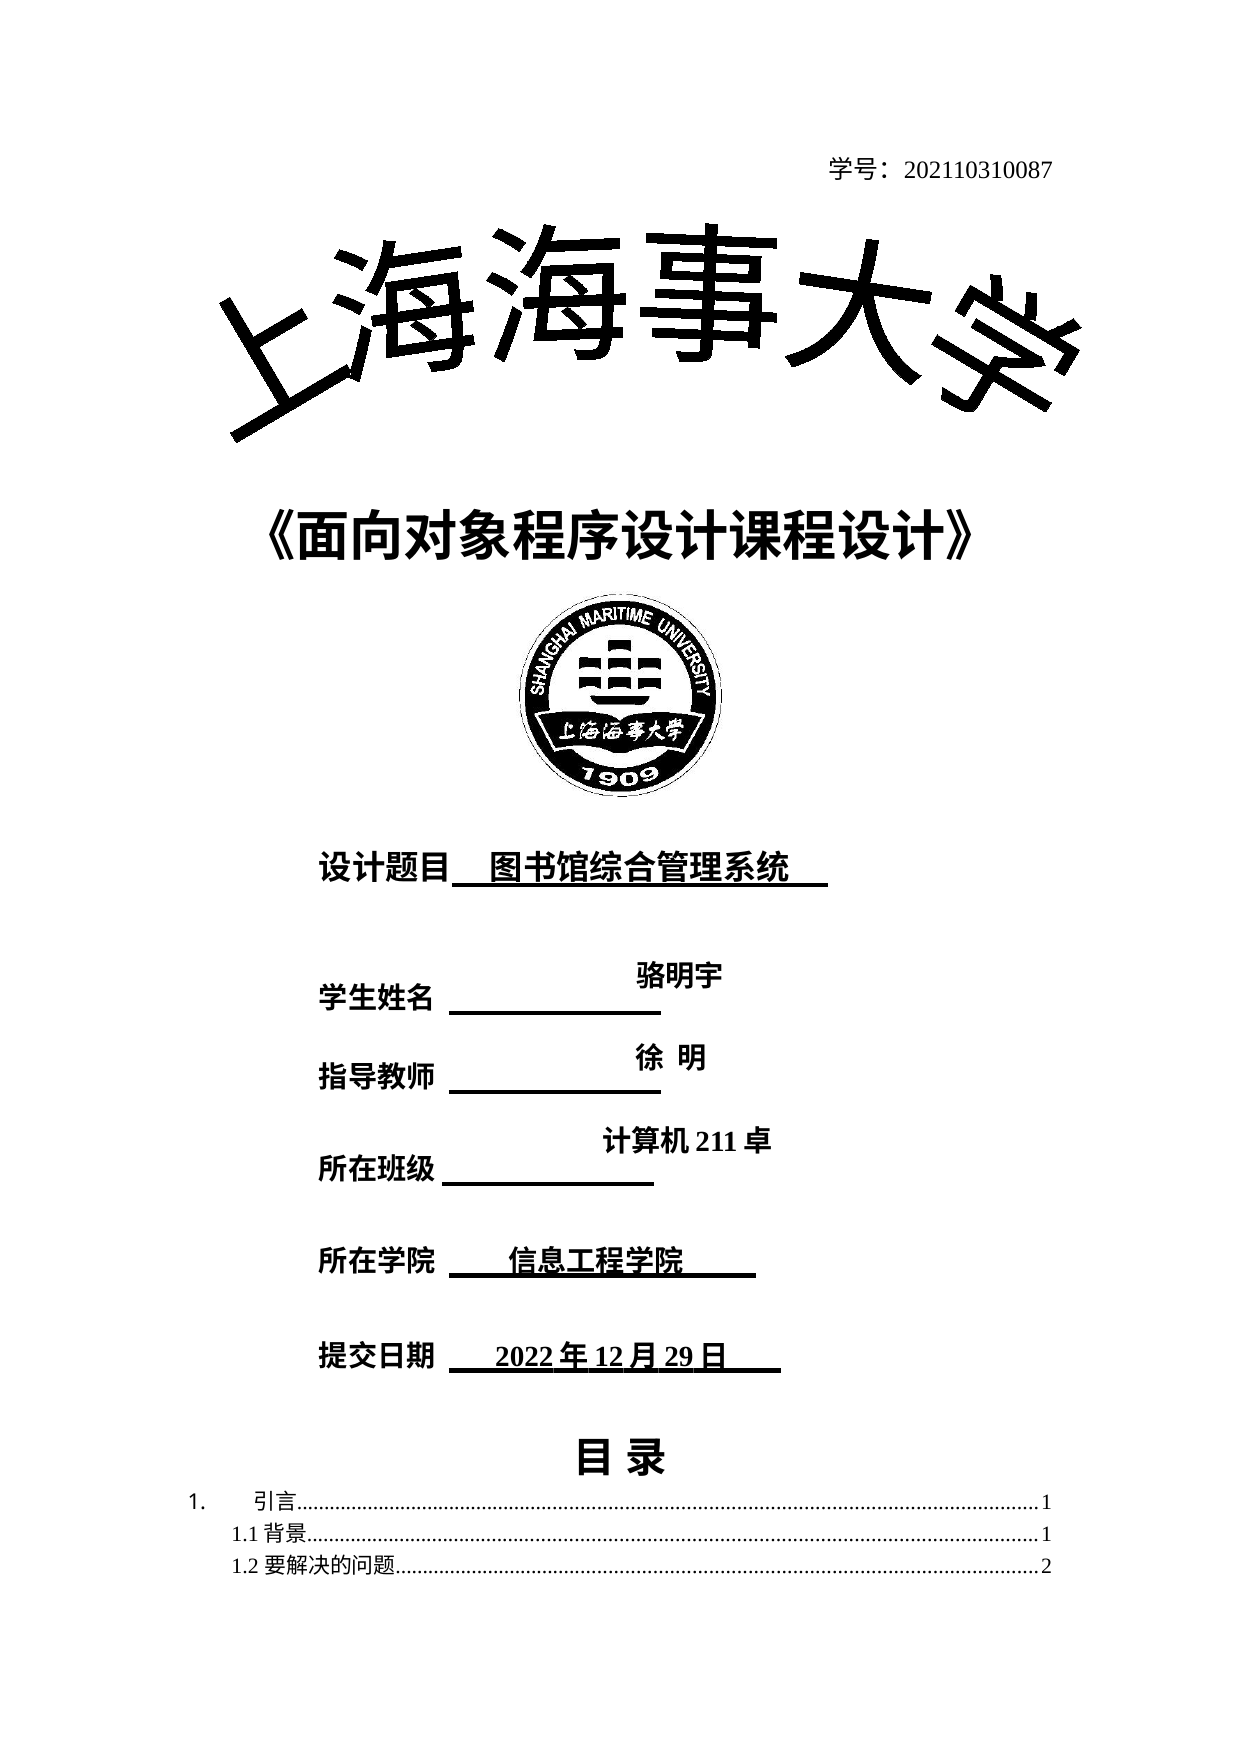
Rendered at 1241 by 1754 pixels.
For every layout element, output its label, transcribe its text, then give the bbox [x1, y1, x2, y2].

text 1.2 要解决的问题 2 [231, 1548, 1053, 1579]
text 学号：202110310087 [187, 150, 1053, 186]
text 学生姓名 [187, 965, 1053, 1019]
text 所在学院 信息工程学院 [187, 1228, 1053, 1282]
text 《面向对象程序设计课程设计》 [187, 493, 1053, 571]
text 设计题目 图书馆综合管理系统 [319, 841, 1053, 889]
text 指导教师 [187, 1044, 1053, 1098]
text 1. 引言 1 [187, 1484, 1053, 1516]
picture [516, 591, 724, 798]
text 1.1背景 1 [231, 1516, 1053, 1548]
text 提交日期 2022年12月29日 [187, 1332, 1053, 1374]
text 所在班级 [187, 1136, 1053, 1190]
text 目 录 [187, 1424, 1053, 1484]
